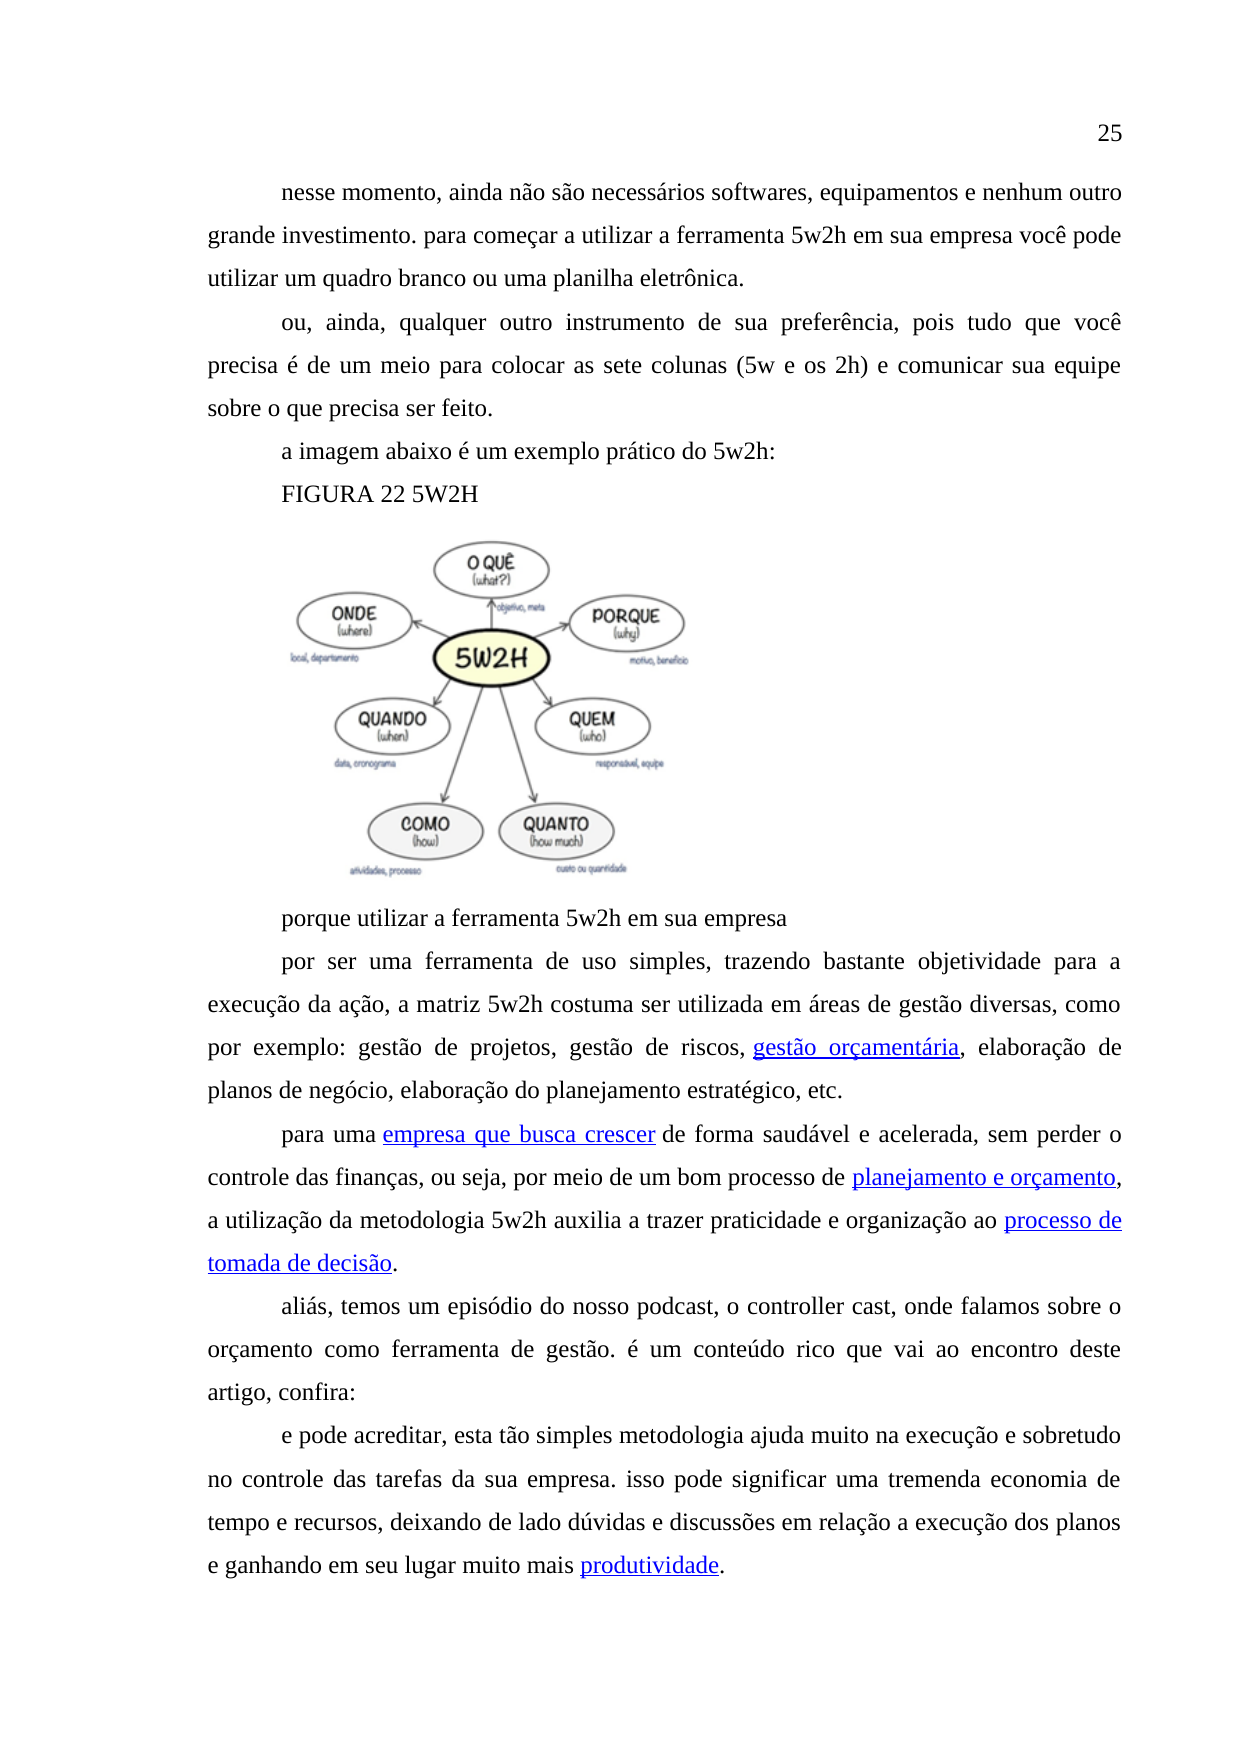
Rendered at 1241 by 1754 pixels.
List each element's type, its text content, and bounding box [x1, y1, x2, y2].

text para uma empresa que busca crescer de forma saudável e acelerada, sem perder o controle das finanças, ou seja, por meio de um bom processo de planejamento e orçamento, a utilização da metodologia 5w2h auxilia a trazer praticidade e organização ao processo de tomada de decisão. [207, 1119, 1122, 1277]
text por ser uma ferramenta de uso simples, trazendo bastante objetividade para a execução da ação, a matriz 5w2h costuma ser utilizada em áreas de gestão diversas, como por exemplo: gestão de projetos, gestão de riscos, gestão orçamentária, elaboração de planos de negócio, elaboração do planejamento estratégico, etc. [207, 946, 1122, 1104]
text ou, ainda, qualquer outro instrumento de sua preferência, pois tudo que você precisa é de um meio para colocar as sete colunas (5w e os 2h) e comunicar sua equipe sobre o que precisa ser feito. [207, 307, 1122, 422]
picture [281, 522, 697, 889]
text nesse momento, ainda não são necessários softwares, equipamentos e nenhum outro grande investimento. para começar a utilizar a ferramenta 5w2h em sua empresa você pode utilizar um quadro branco ou uma planilha eletrônica. [207, 177, 1122, 292]
text e pode acreditar, esta tão simples metodologia ajuda muito na execução e sobretudo no controle das tarefas da sua empresa. isso pode significar uma tremenda economia de tempo e recursos, deixando de lado dúvidas e discussões em relação a execução dos planos e ganhando em seu lugar muito mais produtividade. [207, 1421, 1122, 1579]
text Figura 22 5W2H [207, 479, 1122, 508]
text porque utilizar a ferramenta 5w2h em sua empresa [207, 903, 1122, 932]
text aliás, temos um episódio do nosso podcast, o controller cast, onde falamos sobre o orçamento como ferramenta de gestão. é um conteúdo rico que vai ao encontro deste artigo, confira: [207, 1291, 1122, 1406]
text a imagem abaixo é um exemplo prático do 5w2h: [207, 436, 1122, 465]
